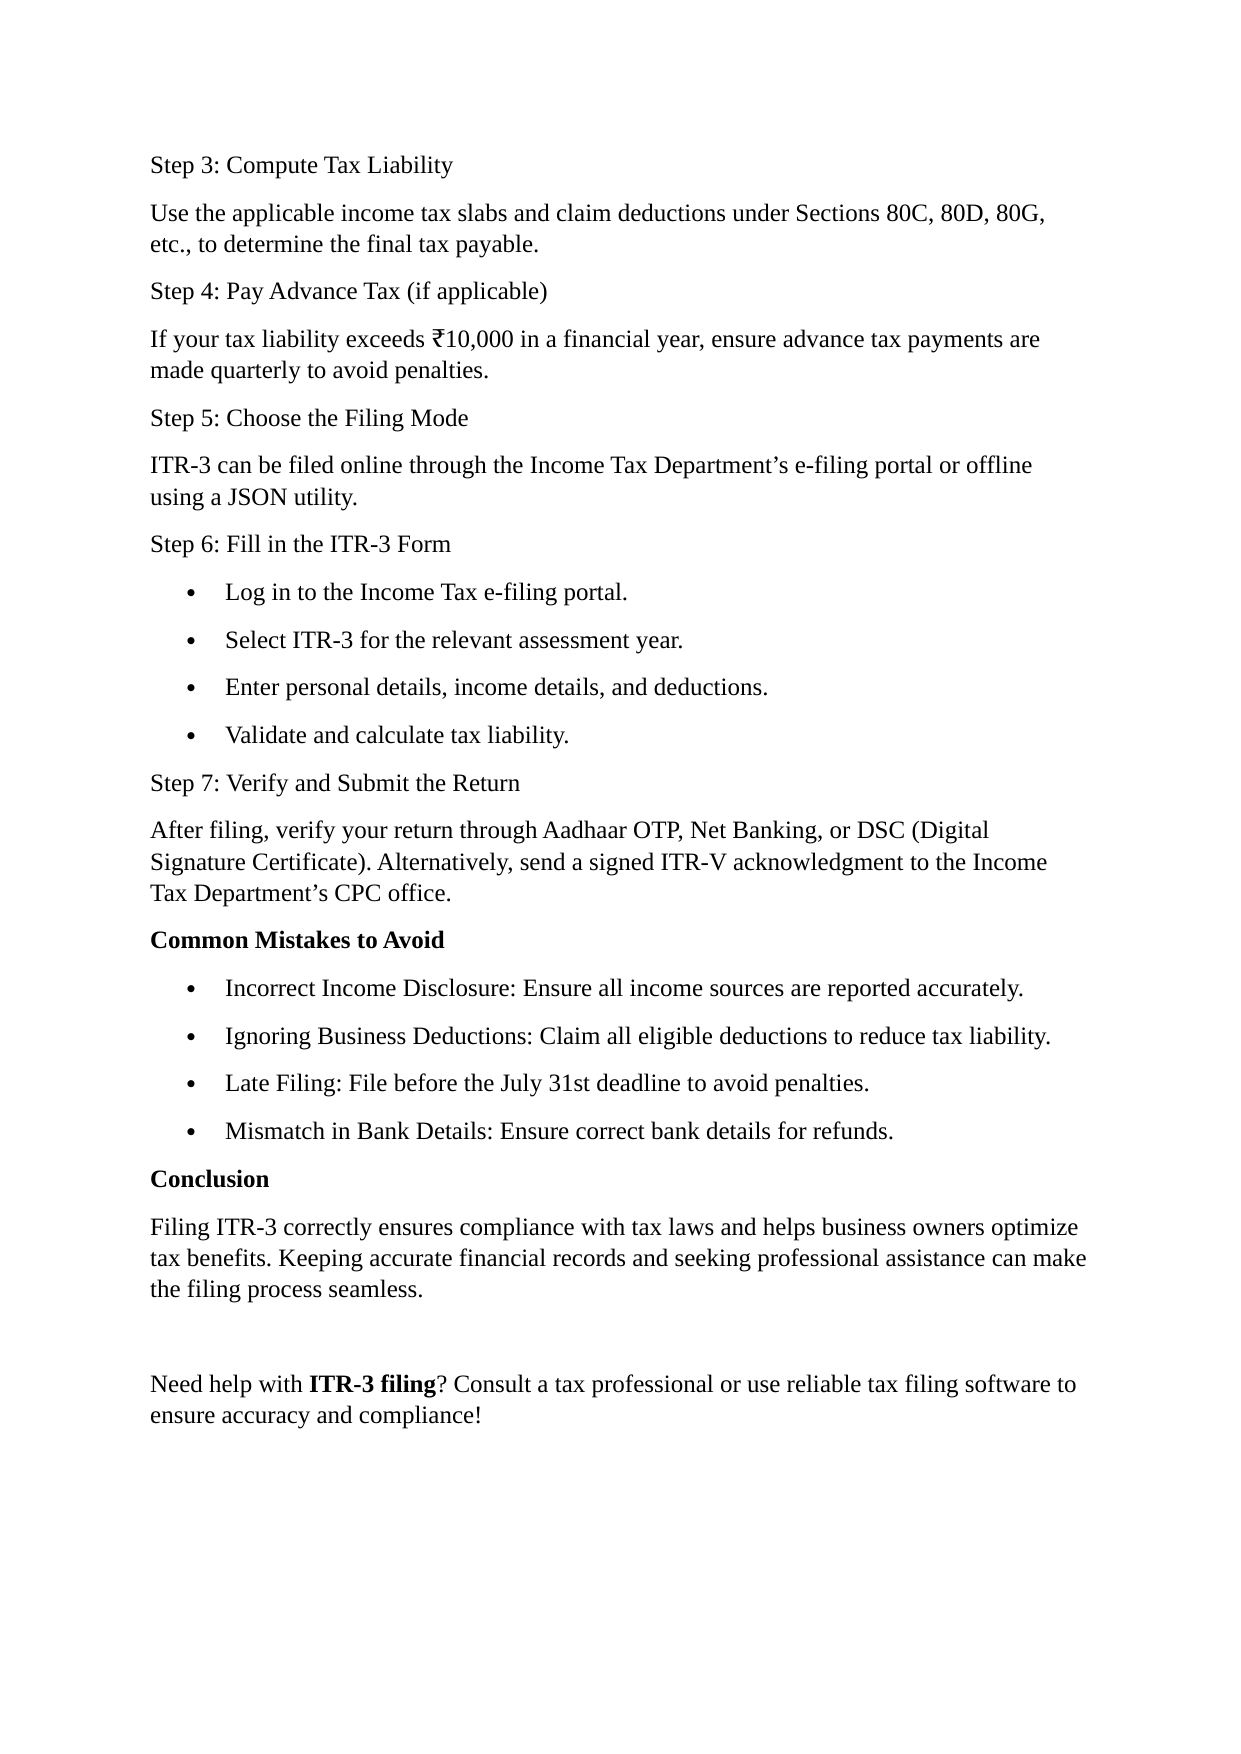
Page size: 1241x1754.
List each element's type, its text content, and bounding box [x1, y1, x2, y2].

list Mismatch in Bank Details: Ensure correct bank details for refunds. [187, 1116, 1090, 1145]
list Select ITR-3 for the relevant assessment year. [187, 625, 1090, 653]
text Common Mistakes to Avoid [150, 925, 1090, 954]
text Use the applicable income tax slabs and claim deductions under Sections 80C, 80D, 80G, etc., to determine the final tax payable. [150, 198, 1090, 257]
text ITR-3 can be filed online through the Income Tax Department’s e-filing portal or offline using a JSON utility. [150, 451, 1090, 510]
text Need help with ITR-3 filing? Consult a tax professional or use reliable tax filing software to ensure accuracy and compliance! [150, 1369, 1090, 1429]
text After filing, verify your return through Aadhaar OTP, Net Banking, or DSC (Digital Signature Certificate). Alternatively, send a signed ITR-V acknowledgment to the Income Tax Department’s CPC office. [150, 816, 1090, 906]
list Late Filing: File before the July 31st deadline to avoid penalties. [187, 1068, 1090, 1097]
text Step 7: Verify and Submit the Return [150, 768, 1090, 797]
text Step 5: Choose the Filing Mode [150, 403, 1090, 432]
text Conclusion [150, 1164, 1090, 1193]
list Ignoring Business Deductions: Claim all eligible deductions to reduce tax liability. [187, 1021, 1090, 1049]
text Step 4: Pay Advance Tax (if applicable) [150, 276, 1090, 305]
list Log in to the Income Tax e-filing portal. [187, 577, 1090, 606]
list Validate and calculate tax liability. [187, 720, 1090, 749]
list Enter personal details, income details, and deductions. [187, 672, 1090, 701]
text If your tax liability exceeds ₹10,000 in a financial year, ensure advance tax payments are made quarterly to avoid penalties. [150, 324, 1090, 384]
text Step 3: Compute Tax Liability [150, 150, 1090, 179]
text Step 6: Fill in the ITR-3 Form [150, 529, 1090, 558]
list Incorrect Income Disclosure: Ensure all income sources are reported accurately. [187, 973, 1090, 1002]
text Filing ITR-3 correctly ensures compliance with tax laws and helps business owners optimize tax benefits. Keeping accurate financial records and seeking professional assistance can make the filing process seamless. [150, 1212, 1090, 1302]
